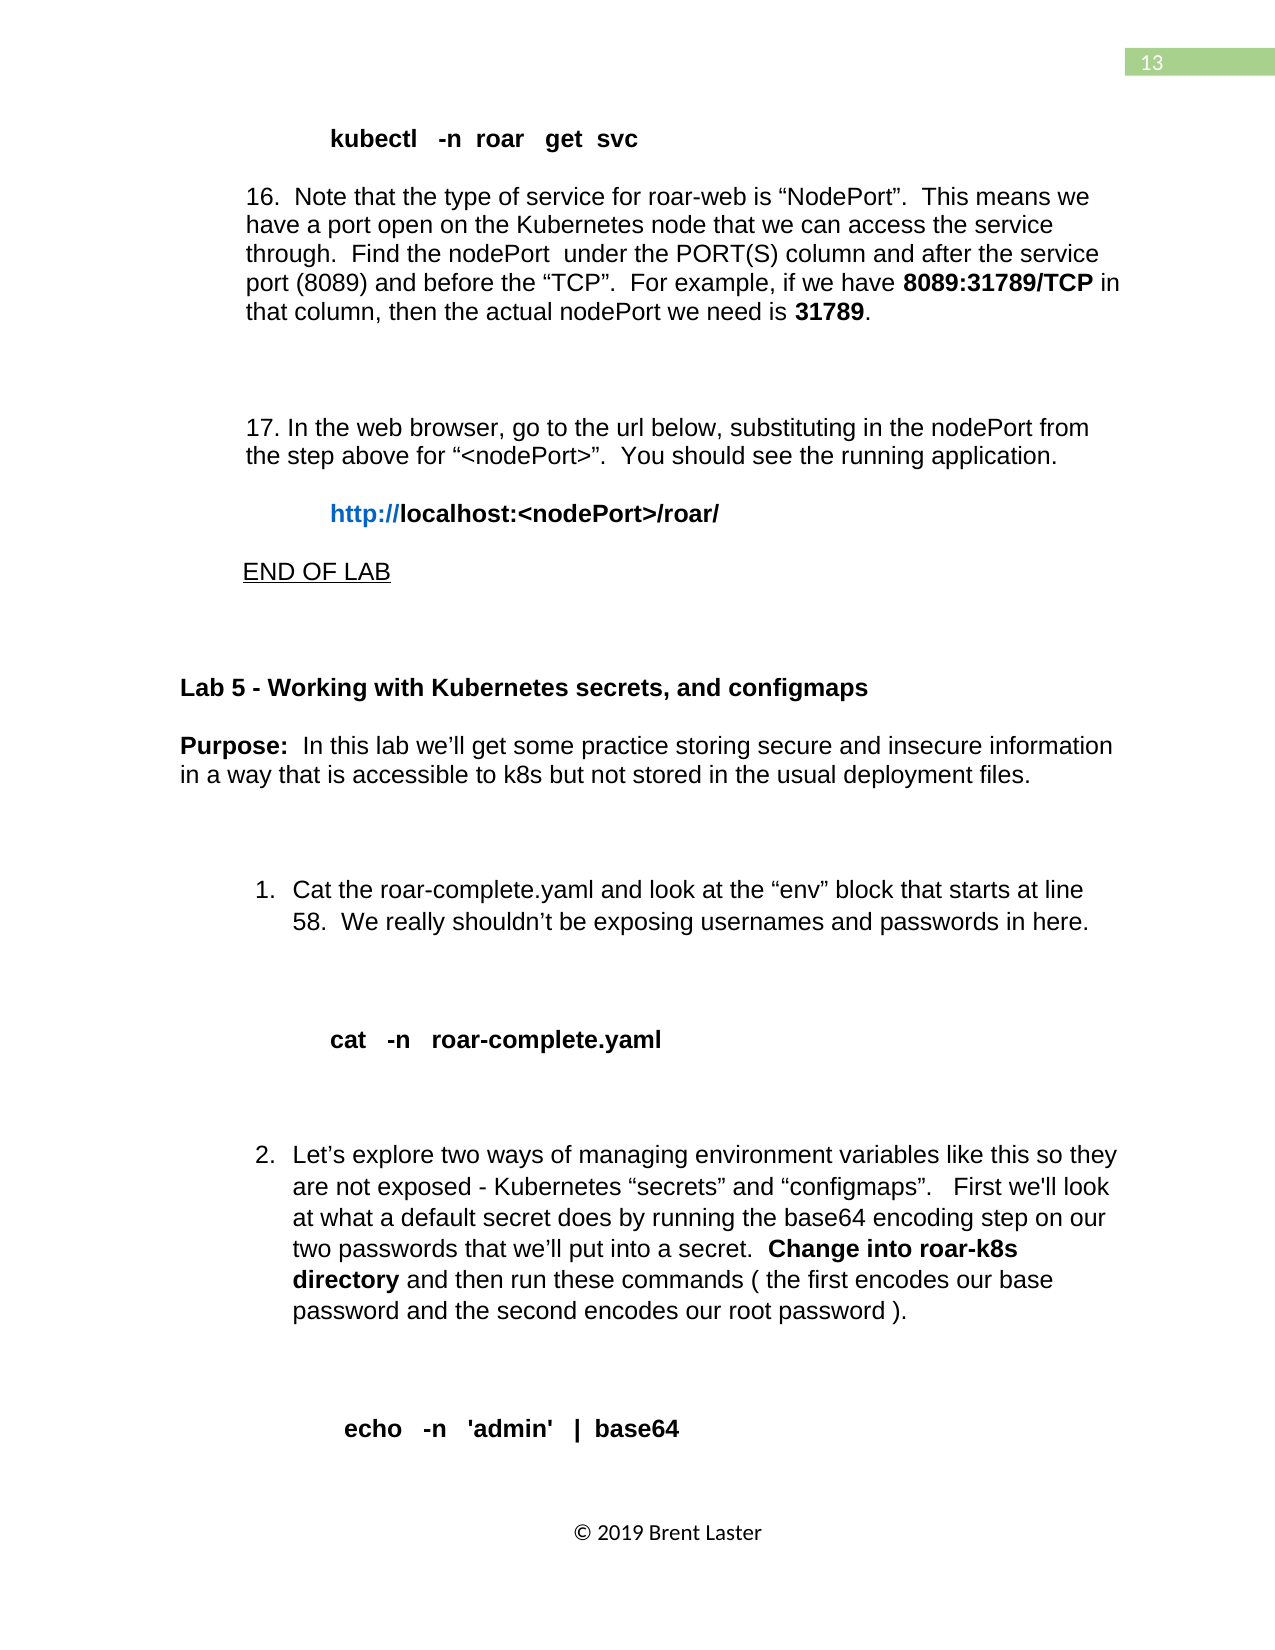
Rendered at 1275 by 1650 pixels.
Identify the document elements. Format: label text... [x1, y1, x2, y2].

text cat -n roar-complete.yaml [283, 1025, 1125, 1053]
text Lab 5 - Working with Kubernetes secrets, and configmaps [180, 673, 1125, 702]
text kubectl -n roar get svc [246, 124, 1125, 153]
text END OF LAB [180, 557, 1125, 586]
text Purpose: In this lab we’ll get some practice storing secure and insecure information in a way that is accessible to k8s but not stored in the usual deployment files. [180, 731, 1125, 788]
text 16. Note that the type of service for roar-web is “NodePort”. This means we have a port open on the Kubernetes node that we can access the service through. Find the nodePort under the PORT(S) column and after the service port (8089) and before the “TCP”. For example, if we have 8089:31789/TCP in that column, then the actual nodePort we need is 31789. [246, 182, 1125, 326]
list Let’s explore two ways of managing environment variables like this so they are not exposed - Kubernetes “secrets” and “configmaps”. First we'll look at what a default secret does by running the base64 encoding step on our two passwords that we’ll put into a secret. Change into roar-k8s directory and then run these commands ( the first encodes our base password and the second encodes our root password ). [255, 1141, 1125, 1324]
list Cat the roar-complete.yaml and look at the “env” block that starts at line 58. We really shouldn’t be exposing usernames and passwords in here. [255, 876, 1125, 935]
text http://localhost:<nodePort>/roar/ [330, 499, 1125, 528]
text 17. In the web browser, go to the url below, substituting in the nodePort from the step above for “<nodePort>”. You should see the running application. [246, 413, 1125, 470]
text echo -n 'admin' | base64 [180, 1414, 1125, 1443]
